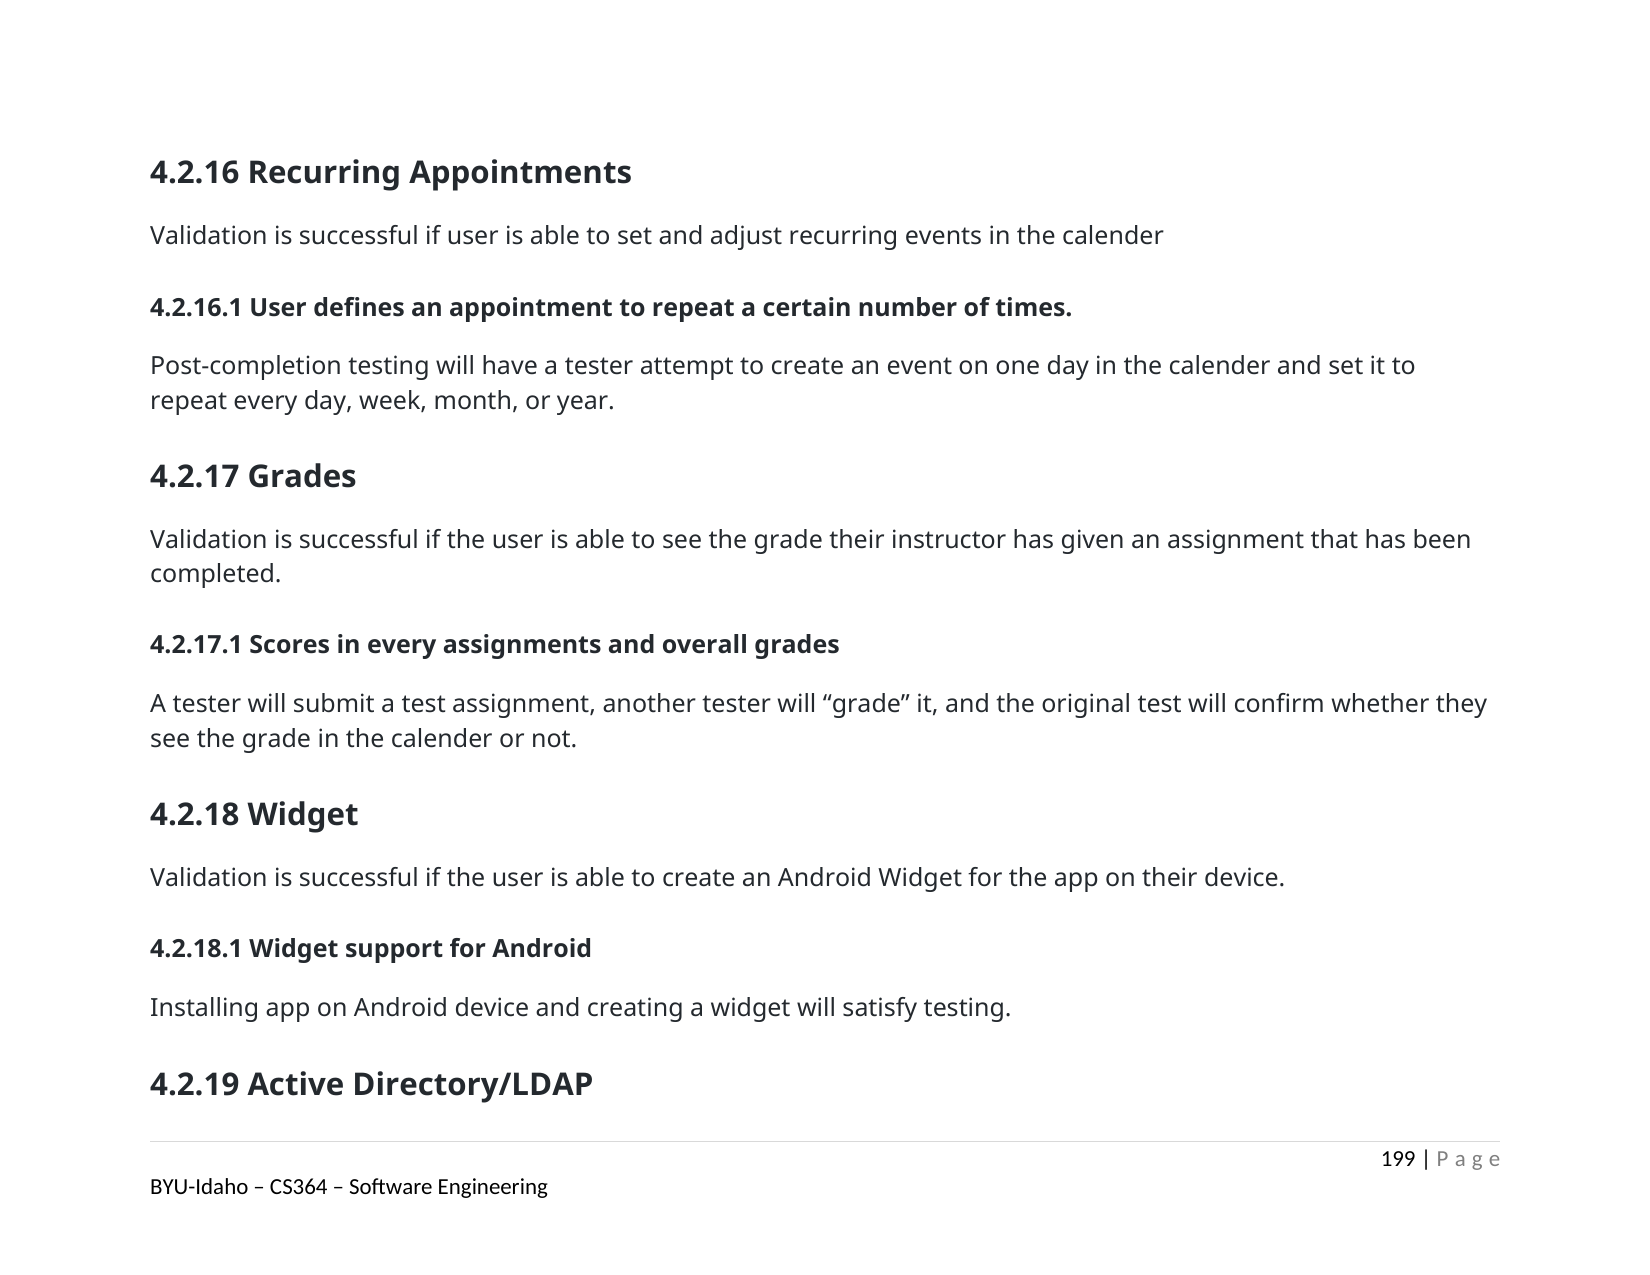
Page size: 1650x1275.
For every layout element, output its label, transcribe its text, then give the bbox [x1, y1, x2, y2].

text 4.2.17 Grades [150, 454, 1500, 496]
text Post-completion testing will have a tester attempt to create an event on one day in the calender and set it to repeat every day, week, month, or year. [150, 348, 1500, 416]
text 4.2.18.1 Widget support for Android [150, 931, 1500, 965]
text A tester will submit a test assignment, another tester will “grade” it, and the original test will confirm whether they see the grade in the calender or not. [150, 686, 1500, 754]
text 4.2.18 Widget [150, 792, 1500, 834]
text Validation is successful if the user is able to see the grade their instructor has given an assignment that has been completed. [150, 521, 1500, 589]
text Validation is successful if user is able to set and adjust recurring events in the calender [150, 218, 1500, 252]
text Validation is successful if the user is able to create an Android Widget for the app on their device. [150, 859, 1500, 893]
text 4.2.17.1 Scores in every assignments and overall grades [150, 627, 1500, 661]
text 4.2.19 Active Directory/LDAP [150, 1062, 1500, 1104]
text Installing app on Android device and creating a widget will satisfy testing. [150, 990, 1500, 1024]
text 4.2.16.1 User defines an appointment to repeat a certain number of times. [150, 289, 1500, 323]
text 4.2.16 Recurring Appointments [150, 150, 1500, 193]
